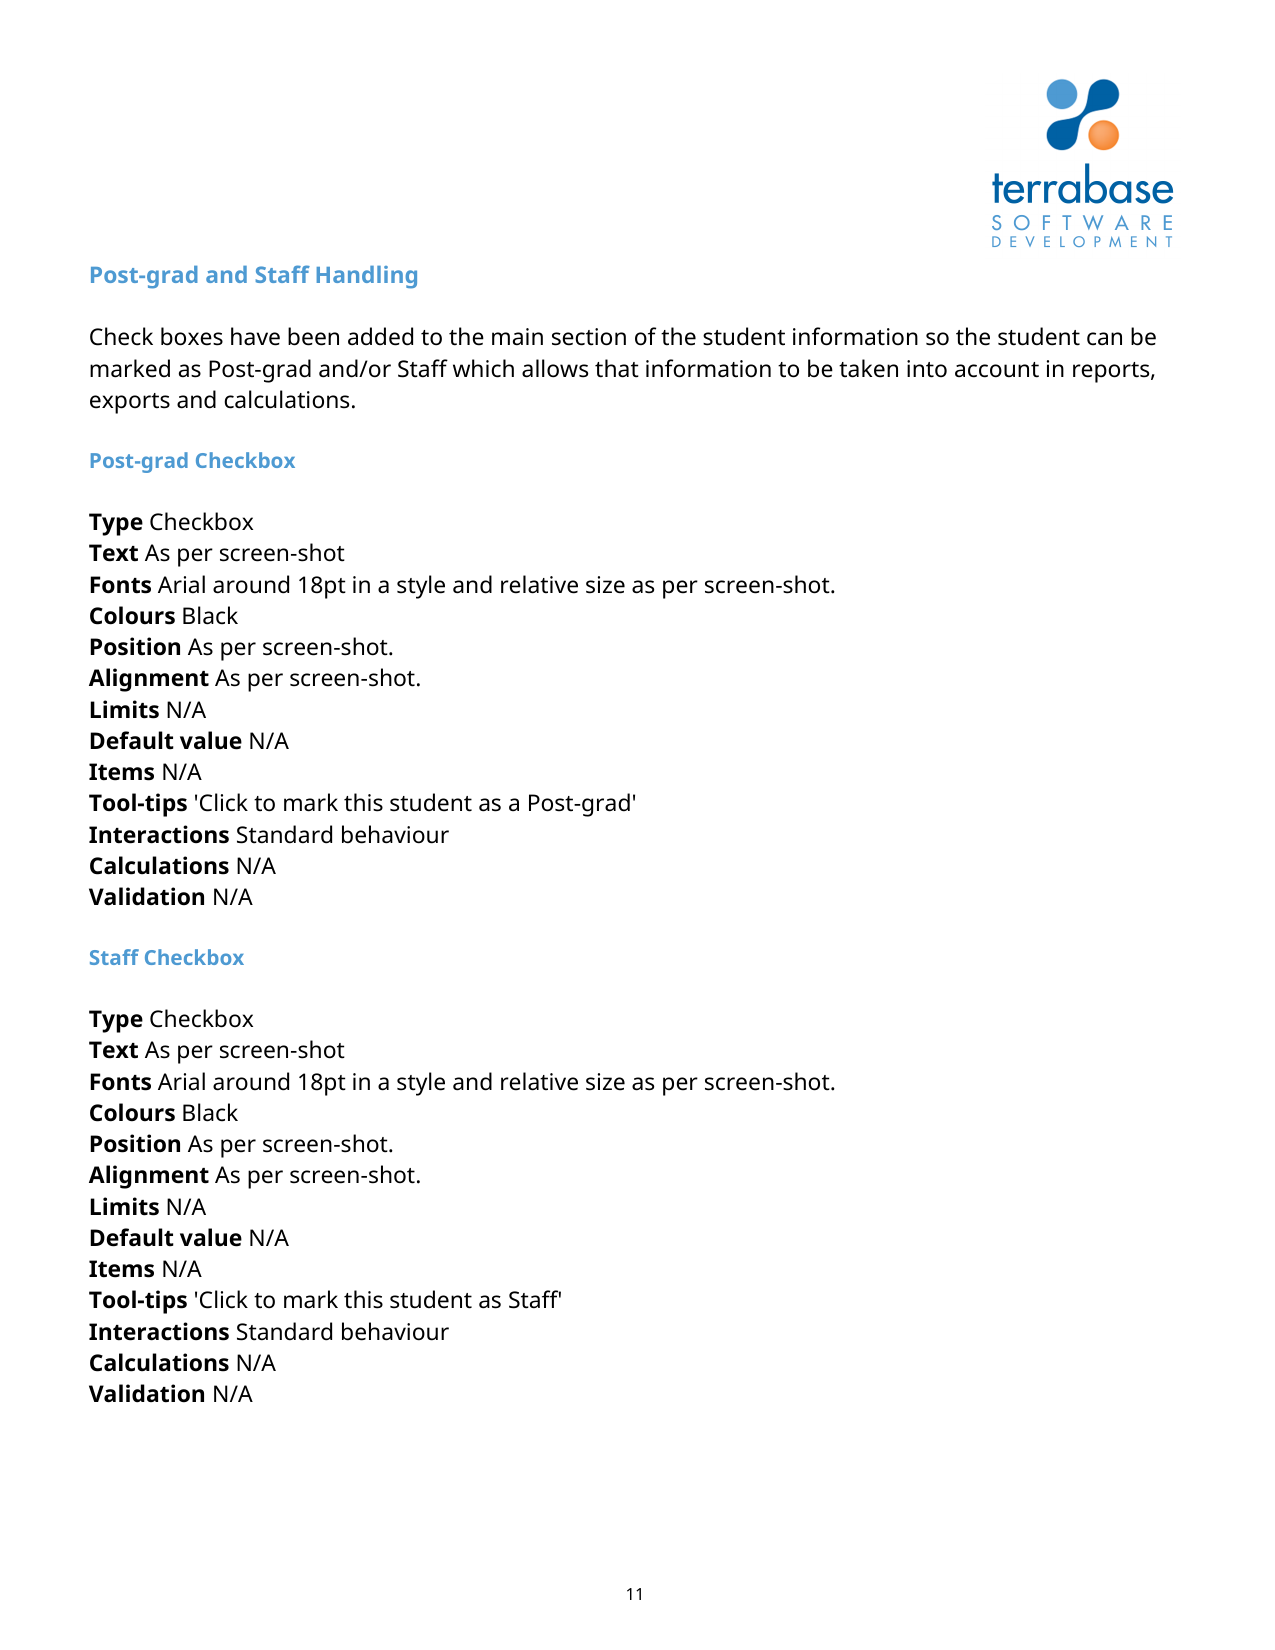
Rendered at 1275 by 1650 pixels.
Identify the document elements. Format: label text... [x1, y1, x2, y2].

text Default value N/A [89, 1222, 1181, 1253]
text Type Checkbox [89, 1003, 1181, 1034]
text Check boxes have been added to the main section of the student information so the student can be marked as Post-grad and/or Staff which allows that information to be taken into account in reports, exports and calculations. [89, 321, 1181, 415]
text Alignment As per screen-shot. [89, 1159, 1181, 1191]
text Calculations N/A [89, 1347, 1181, 1378]
text Interactions Standard behaviour [89, 818, 1181, 850]
text Calculations N/A [89, 850, 1181, 881]
text Position As per screen-shot. [89, 1128, 1181, 1159]
text Type Checkbox [89, 506, 1181, 537]
text Limits N/A [89, 1191, 1181, 1222]
text Default value N/A [89, 725, 1181, 756]
text Validation N/A [89, 881, 1181, 912]
text Limits N/A [89, 693, 1181, 725]
text Fonts Arial around 18pt in a style and relative size as per screen-shot. [89, 568, 1181, 600]
text Tool-tips 'Click to mark this student as a Post-grad' [89, 787, 1181, 818]
text Tool-tips 'Click to mark this student as Staff' [89, 1284, 1181, 1316]
picture [984, 73, 1182, 259]
text Text As per screen-shot [89, 1034, 1181, 1066]
text Alignment As per screen-shot. [89, 662, 1181, 693]
text Items N/A [89, 1253, 1181, 1284]
subtitle Post-grad and Staff Handling [89, 259, 1181, 290]
text Interactions Standard behaviour [89, 1316, 1181, 1347]
subtitle Post-grad Checkbox [89, 446, 1181, 475]
text Colours Black [89, 1097, 1181, 1128]
text Position As per screen-shot. [89, 631, 1181, 662]
text Items N/A [89, 756, 1181, 787]
subtitle Staff Checkbox [89, 943, 1181, 972]
text Colours Black [89, 600, 1181, 631]
text Fonts Arial around 18pt in a style and relative size as per screen-shot. [89, 1066, 1181, 1097]
text Text As per screen-shot [89, 537, 1181, 568]
text Validation N/A [89, 1378, 1181, 1409]
